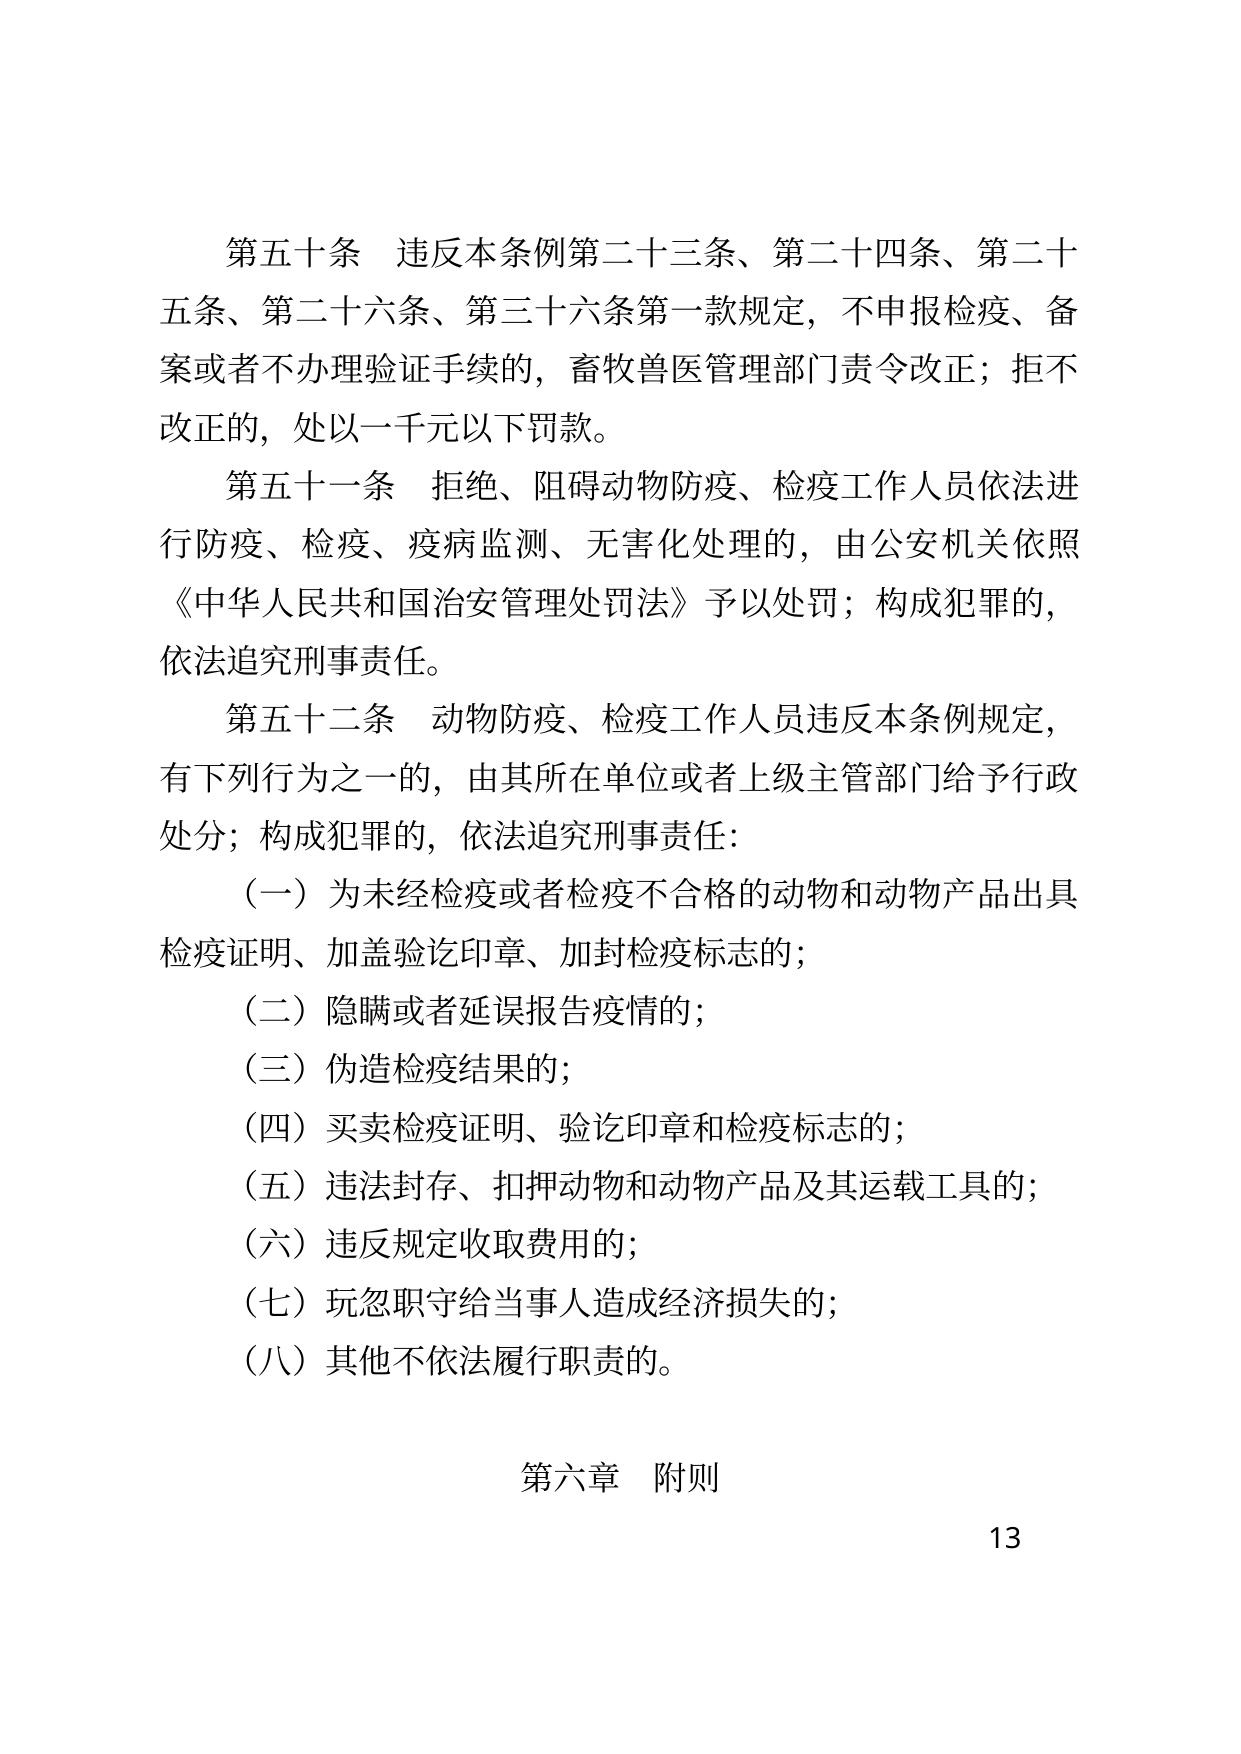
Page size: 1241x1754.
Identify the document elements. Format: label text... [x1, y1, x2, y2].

text （四）买卖检疫证明、验讫印章和检疫标志的； [159, 1093, 1081, 1152]
text （七）玩忽职守给当事人造成经济损失的； [159, 1268, 1081, 1327]
text 第五十条 违反本条例第二十三条、第二十四条、第二十五条、第二十六条、第三十六条第一款规定，不申报检疫、备案或者不办理验证手续的，畜牧兽医管理部门责令改正；拒不改正的，处以一千元以下罚款。 [159, 218, 1081, 452]
text 第五十二条 动物防疫、检疫工作人员违反本条例规定，有下列行为之一的，由其所在单位或者上级主管部门给予行政处分；构成犯罪的，依法追究刑事责任： [159, 685, 1081, 860]
text （八）其他不依法履行职责的。 [159, 1327, 1081, 1385]
text （二）隐瞒或者延误报告疫情的； [159, 977, 1081, 1035]
text 第五十一条 拒绝、阻碍动物防疫、检疫工作人员依法进行防疫、检疫、疫病监测、无害化处理的，由公安机关依照《中华人民共和国治安管理处罚法》予以处罚；构成犯罪的，依法追究刑事责任。 [159, 452, 1081, 685]
text （六）违反规定收取费用的； [159, 1210, 1081, 1268]
text （三）伪造检疫结果的； [159, 1035, 1081, 1093]
text （一）为未经检疫或者检疫不合格的动物和动物产品出具检疫证明、加盖验讫印章、加封检疫标志的； [159, 860, 1081, 977]
text （五）违法封存、扣押动物和动物产品及其运载工具的； [159, 1152, 1081, 1210]
text 第六章 附则 [159, 1443, 1081, 1502]
